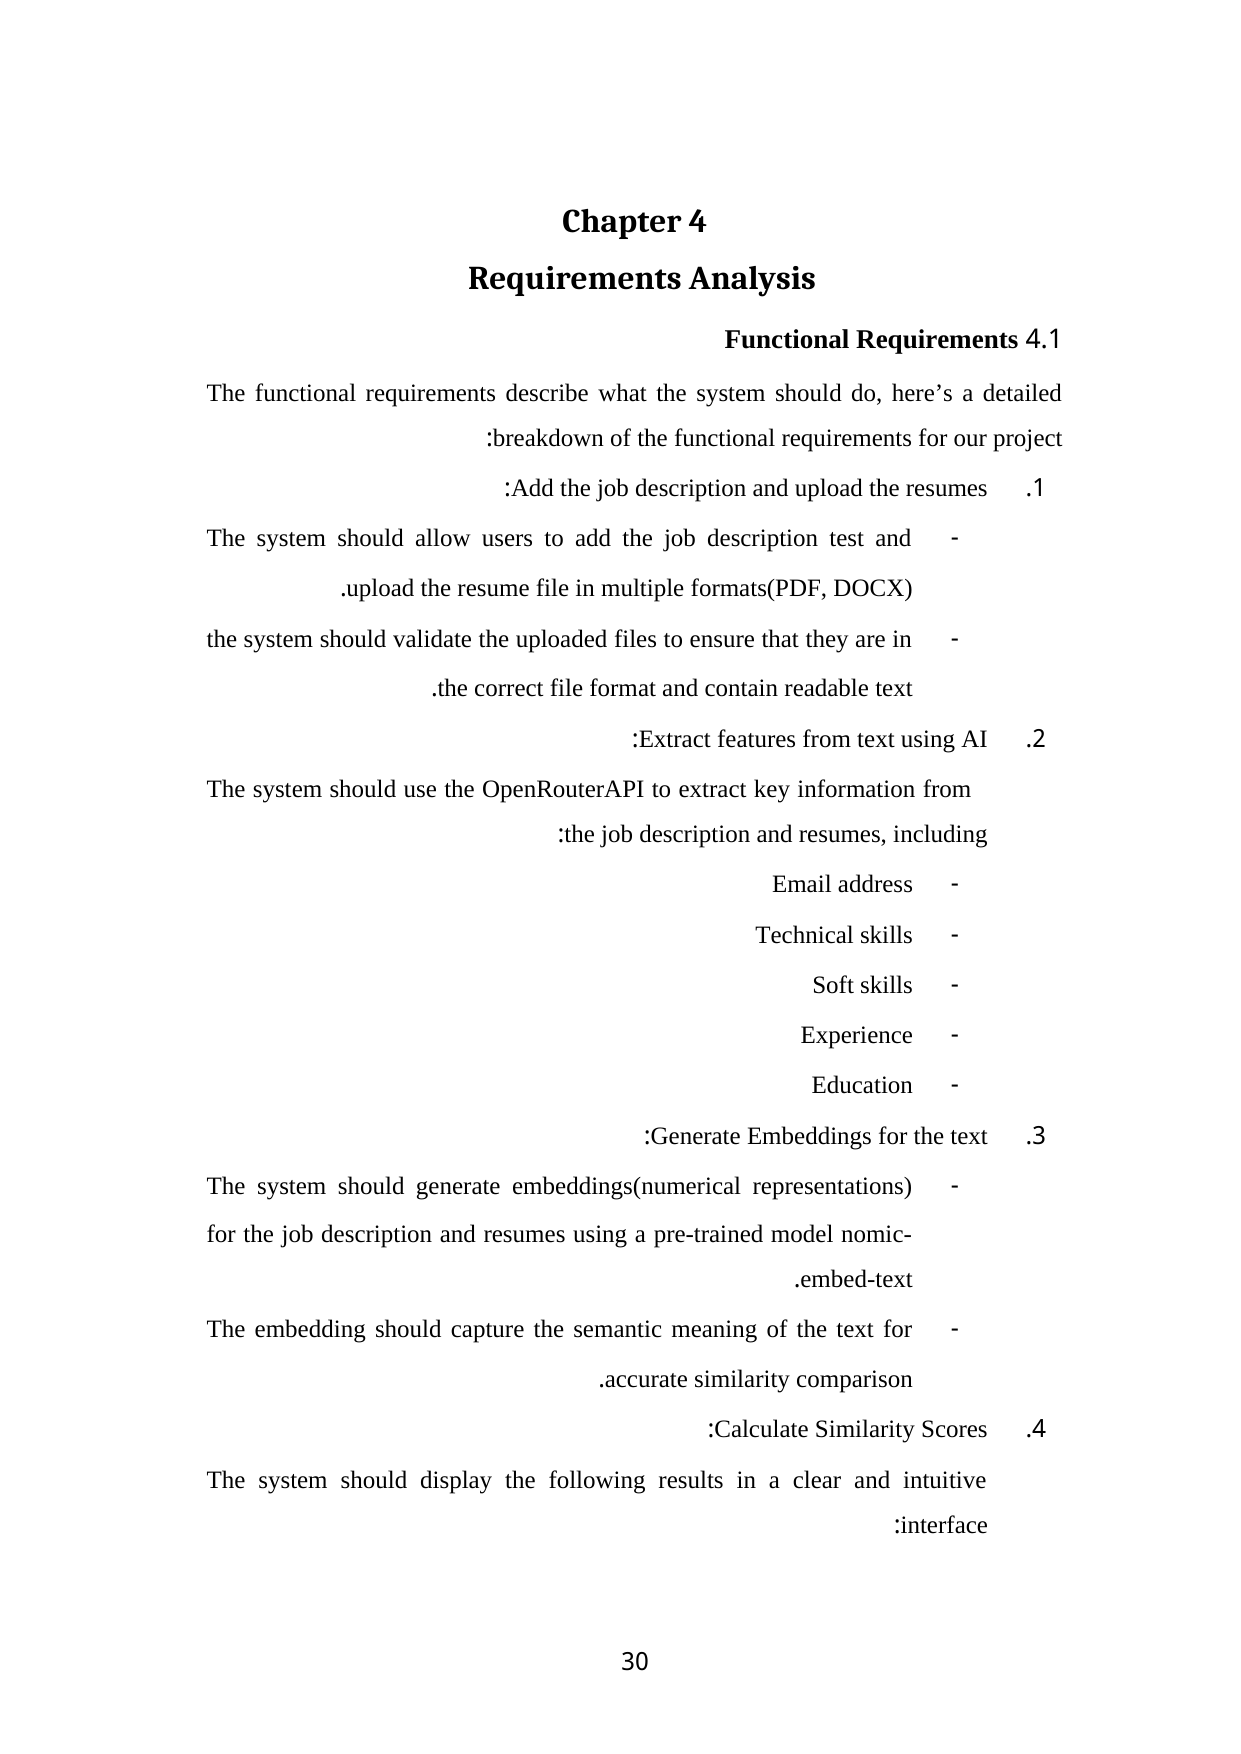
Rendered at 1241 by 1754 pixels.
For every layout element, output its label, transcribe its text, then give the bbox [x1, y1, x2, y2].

list Experience [207, 1020, 951, 1054]
list Extract features from text using AI: [207, 724, 1026, 757]
text The functional requirements describe what the system should do, here’s a detailed breakdown of the functional requirements for our project: [207, 378, 1063, 456]
subtitle Chapter 4 Requirements Analysis [207, 202, 1063, 298]
list The embedding should capture the semantic meaning of the text for accurate similarity comparison. [207, 1314, 951, 1398]
list the system should validate the uploaded files to ensure that they are in the correct file format and contain readable text. [207, 624, 951, 707]
list The system should generate embeddings(numerical representations) for the job description and resumes using a pre-trained model nomic-embed-text. [207, 1171, 951, 1298]
list Generate Embeddings for the text: [207, 1121, 1026, 1154]
list Email address [207, 869, 951, 903]
text The system should display the following results in a clear and intuitive interface: [207, 1465, 988, 1543]
list Technical skills [207, 920, 951, 953]
text The system should use the OpenRouterAPI to extract key information from the job description and resumes, including: [207, 774, 988, 853]
list The system should allow users to add the job description test and upload the resume file in multiple formats(PDF, DOCX). [207, 523, 951, 607]
list Soft skills [207, 970, 951, 1003]
subtitle 4.1 Functional Requirements [207, 323, 1063, 360]
list Education [207, 1071, 951, 1104]
list Calculate Similarity Scores: [207, 1414, 1026, 1448]
list Add the job description and upload the resumes: [207, 473, 1026, 507]
